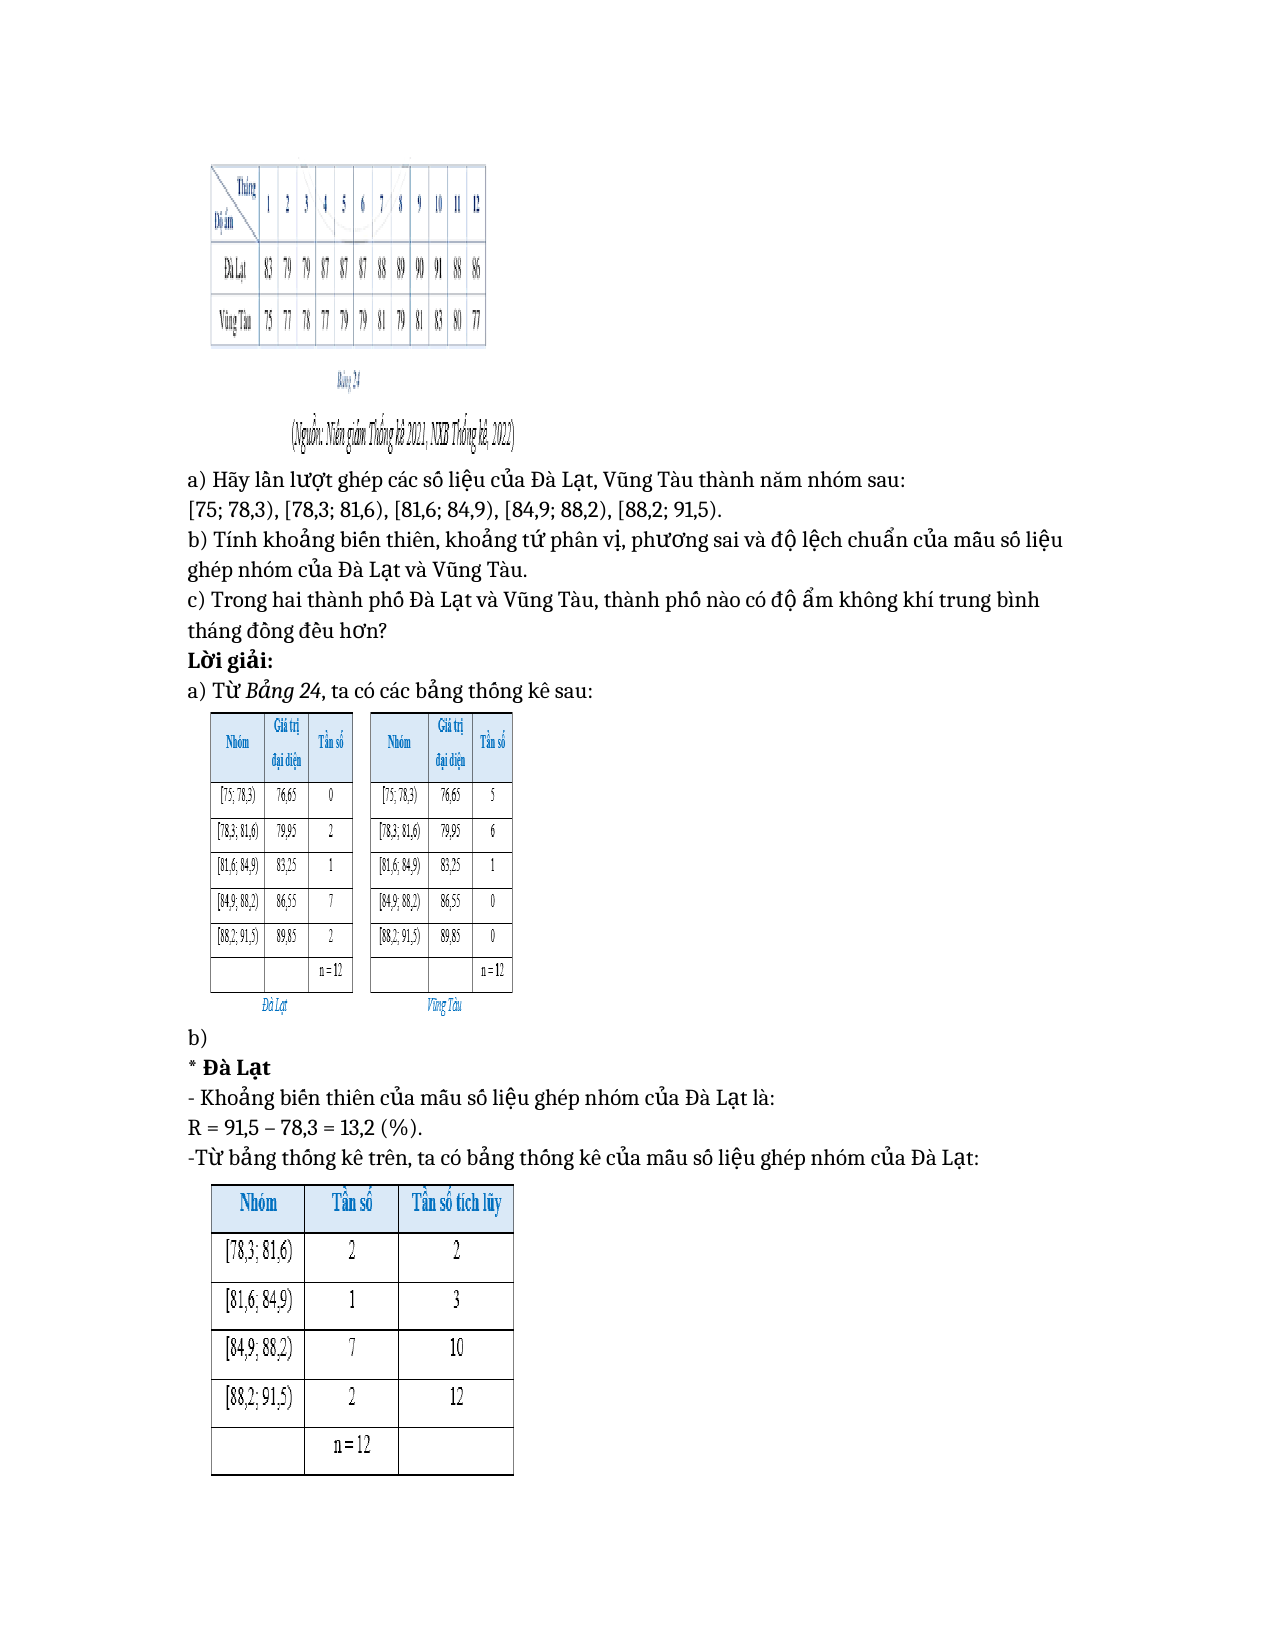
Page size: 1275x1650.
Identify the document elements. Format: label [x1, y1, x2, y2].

text [187, 150, 1087, 1488]
picture [206, 150, 519, 463]
picture [206, 708, 519, 1021]
picture [206, 1175, 519, 1488]
